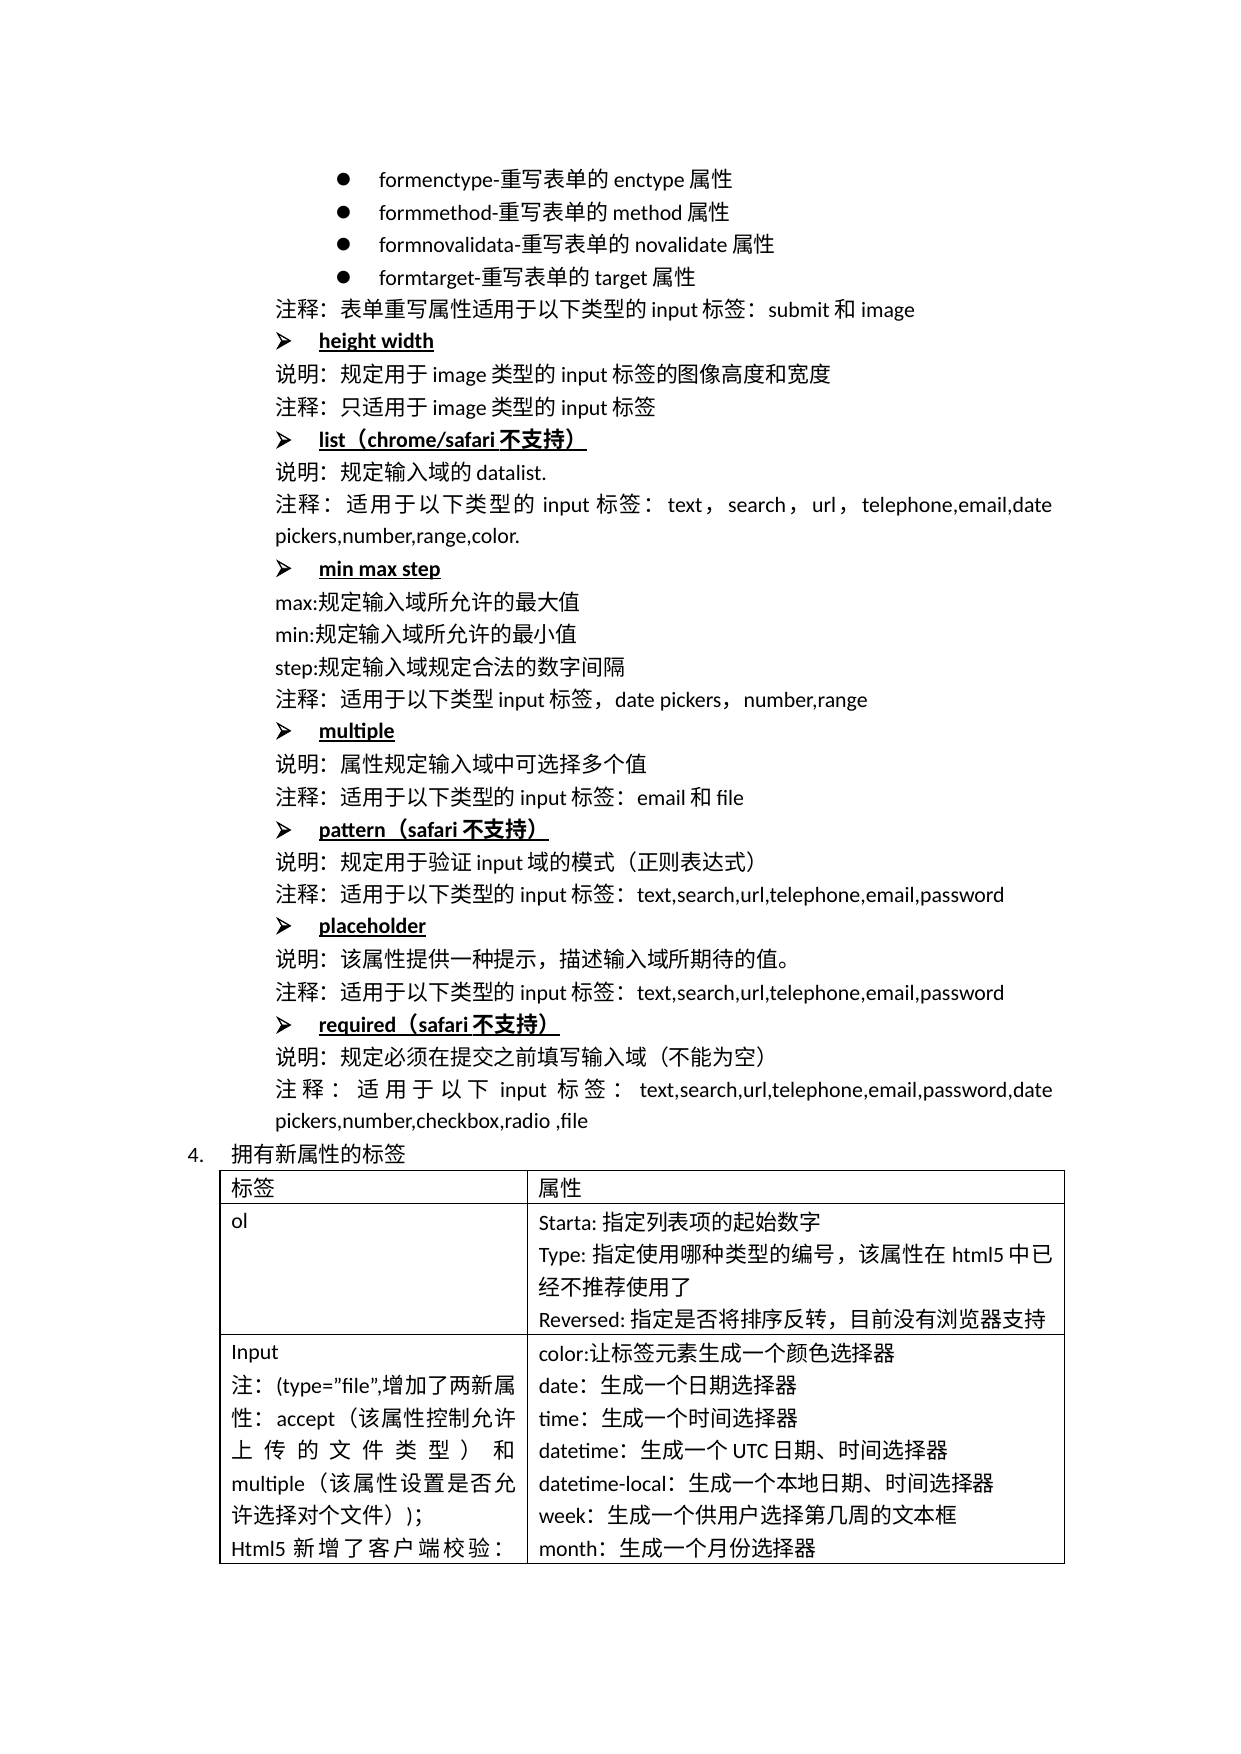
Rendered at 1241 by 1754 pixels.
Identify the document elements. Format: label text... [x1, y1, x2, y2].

text 注释：表单重写属性适用于以下类型的input标签：submit 和image [275, 292, 1053, 324]
text 注释：只适用于image类型的input标签 [275, 389, 1053, 422]
list required（safari不支持） [275, 1007, 1053, 1039]
list 拥有新属性的标签 [187, 1137, 1053, 1169]
list formnovalidata-重写表单的novalidate属性 [335, 227, 1053, 259]
list pattern（safari不支持） [275, 812, 1053, 844]
text step:规定输入域规定合法的数字间隔 [275, 649, 1053, 682]
table_header 标签 [221, 1171, 527, 1203]
text 说明：规定用于验证input域的模式（正则表达式） [275, 844, 1053, 877]
list list（chrome/safari不支持） [275, 422, 1053, 454]
list height width [275, 324, 1053, 357]
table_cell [528, 1335, 1064, 1563]
text 说明：该属性提供一种提示，描述输入域所期待的值。 [275, 942, 1053, 974]
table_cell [221, 1335, 527, 1563]
list placeholder [275, 909, 1053, 942]
table_cell ol [221, 1204, 527, 1334]
table_cell Starta: 指定列表项的起始数字 Type: 指定使用哪种类型的编号，该属性在html5中已经不推荐使用了 Reversed: 指定是否将排序反转，目前没有浏览器支持 [528, 1204, 1064, 1334]
text 注释：适用于以下类型的input标签：text,search,url,telephone,email,password [275, 877, 1053, 909]
text 说明：规定必须在提交之前填写输入域（不能为空） [275, 1039, 1053, 1072]
text max:规定输入域所允许的最大值 [275, 584, 1053, 617]
list formenctype-重写表单的enctype属性 [335, 162, 1053, 194]
text 注释：适用于以下类型的input标签：text，search，url，telephone,email,date pickers,number,range,color. [275, 487, 1053, 552]
text 说明：属性规定输入域中可选择多个值 [275, 747, 1053, 779]
text 注释：适用于以下input标签：text,search,url,telephone,email,password,date pickers,number,checkbox,radio ,file [275, 1072, 1053, 1137]
text 说明：规定输入域的datalist. [275, 454, 1053, 487]
list multiple [275, 714, 1053, 747]
text 注释：适用于以下类型input标签，date pickers，number,range [275, 682, 1053, 714]
table_header 属性 [528, 1171, 1064, 1203]
list formtarget-重写表单的target属性 [335, 259, 1053, 292]
text 注释：适用于以下类型的input标签：text,search,url,telephone,email,password [275, 974, 1053, 1007]
text min:规定输入域所允许的最小值 [275, 617, 1053, 649]
list min max step [275, 552, 1053, 584]
text 说明：规定用于image类型的input标签的图像高度和宽度 [275, 357, 1053, 389]
list formmethod-重写表单的method属性 [335, 194, 1053, 227]
text 注释：适用于以下类型的input标签：email和file [275, 779, 1053, 812]
